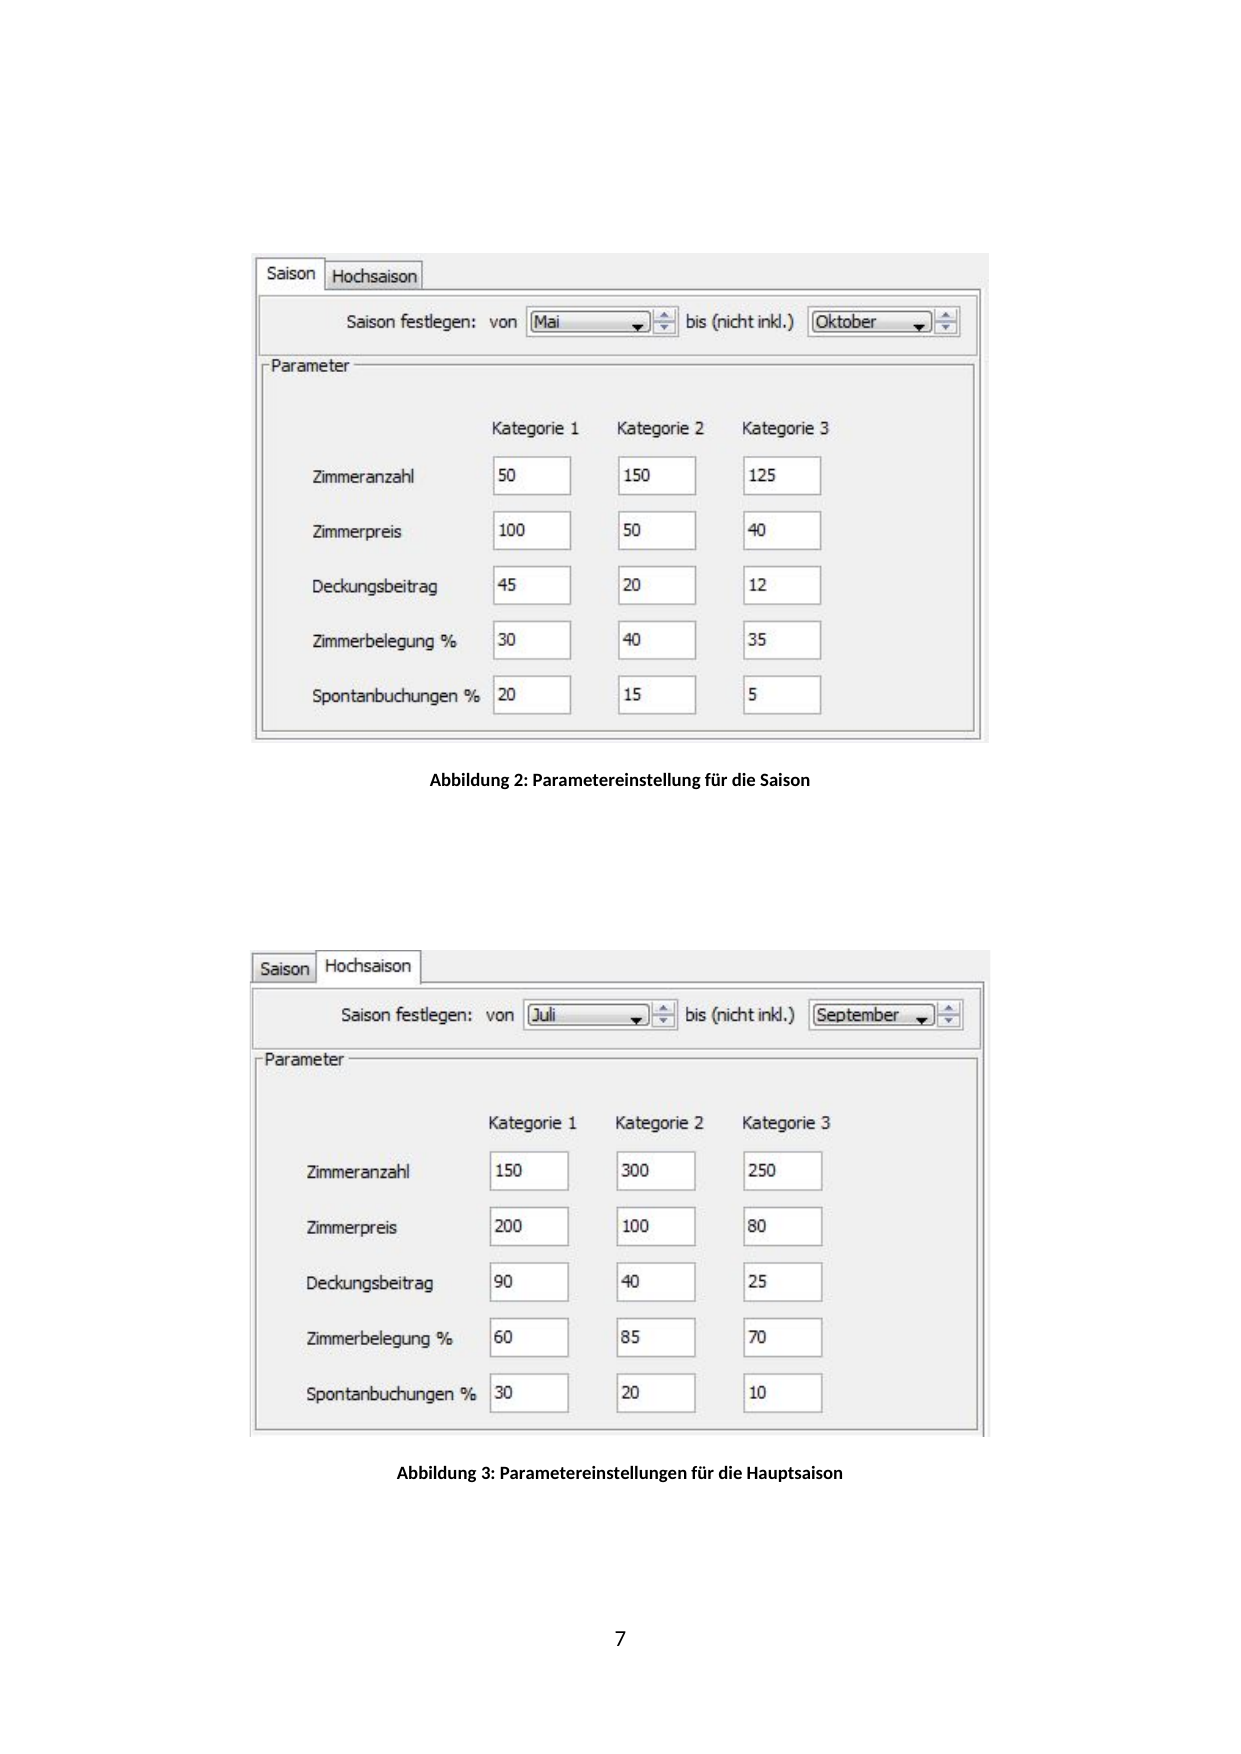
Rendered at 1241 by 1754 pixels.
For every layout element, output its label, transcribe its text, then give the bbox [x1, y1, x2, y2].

text Abbildung 3: Parametereinstellungen für die Hauptsaison [148, 1461, 1093, 1484]
picture [249, 950, 991, 1437]
picture [251, 253, 989, 743]
text Abbildung 2: Parametereinstellung für die Saison [148, 768, 1093, 791]
